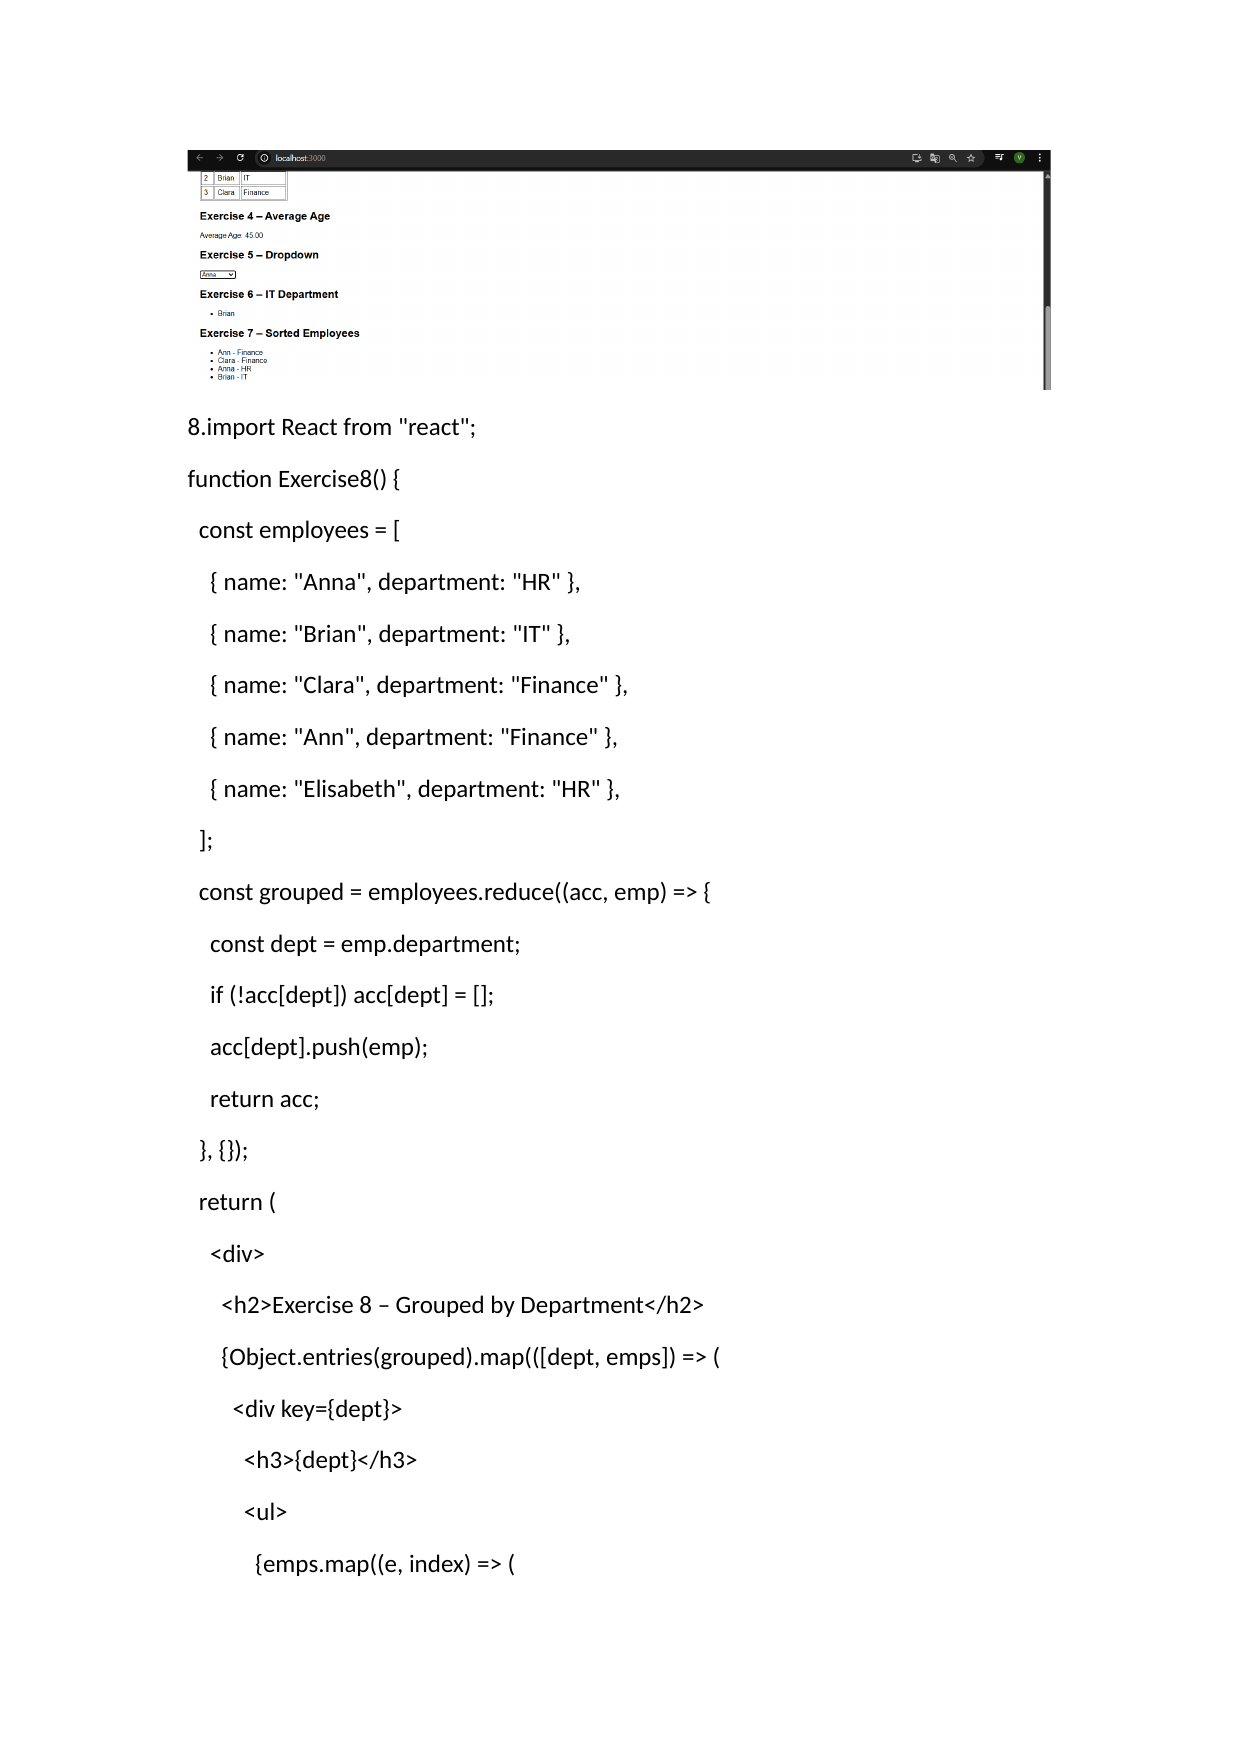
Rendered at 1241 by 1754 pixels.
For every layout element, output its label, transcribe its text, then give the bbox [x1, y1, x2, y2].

text }, {}); [187, 1134, 1053, 1165]
text ]; [187, 824, 1053, 855]
text return acc; [187, 1083, 1053, 1113]
text { name: "Brian", department: "IT" }, [187, 618, 1053, 648]
text {Object.entries(grouped).map(([dept, emps]) => ( [187, 1341, 1053, 1372]
text const dept = emp.department; [187, 928, 1053, 958]
text {emps.map((e, index) => ( [187, 1548, 1053, 1578]
text <h3>{dept}</h3> [187, 1444, 1053, 1475]
text { name: "Anna", department: "HR" }, [187, 566, 1053, 597]
text { name: "Ann", department: "Finance" }, [187, 721, 1053, 752]
text if (!acc[dept]) acc[dept] = []; [187, 979, 1053, 1010]
text { name: "Clara", department: "Finance" }, [187, 669, 1053, 700]
text acc[dept].push(emp); [187, 1031, 1053, 1062]
text <h2>Exercise 8 – Grouped by Department</h2> [187, 1289, 1053, 1320]
text function Exercise8() { [187, 463, 1053, 493]
text 8.import React from "react"; [187, 411, 1053, 442]
text { name: "Elisabeth", department: "HR" }, [187, 773, 1053, 803]
text const employees = [ [187, 514, 1053, 545]
text <div key={dept}> [187, 1393, 1053, 1423]
picture [187, 150, 1051, 390]
text const grouped = employees.reduce((acc, emp) => { [187, 876, 1053, 907]
text <div> [187, 1238, 1053, 1268]
text return ( [187, 1186, 1053, 1217]
text <ul> [187, 1496, 1053, 1527]
